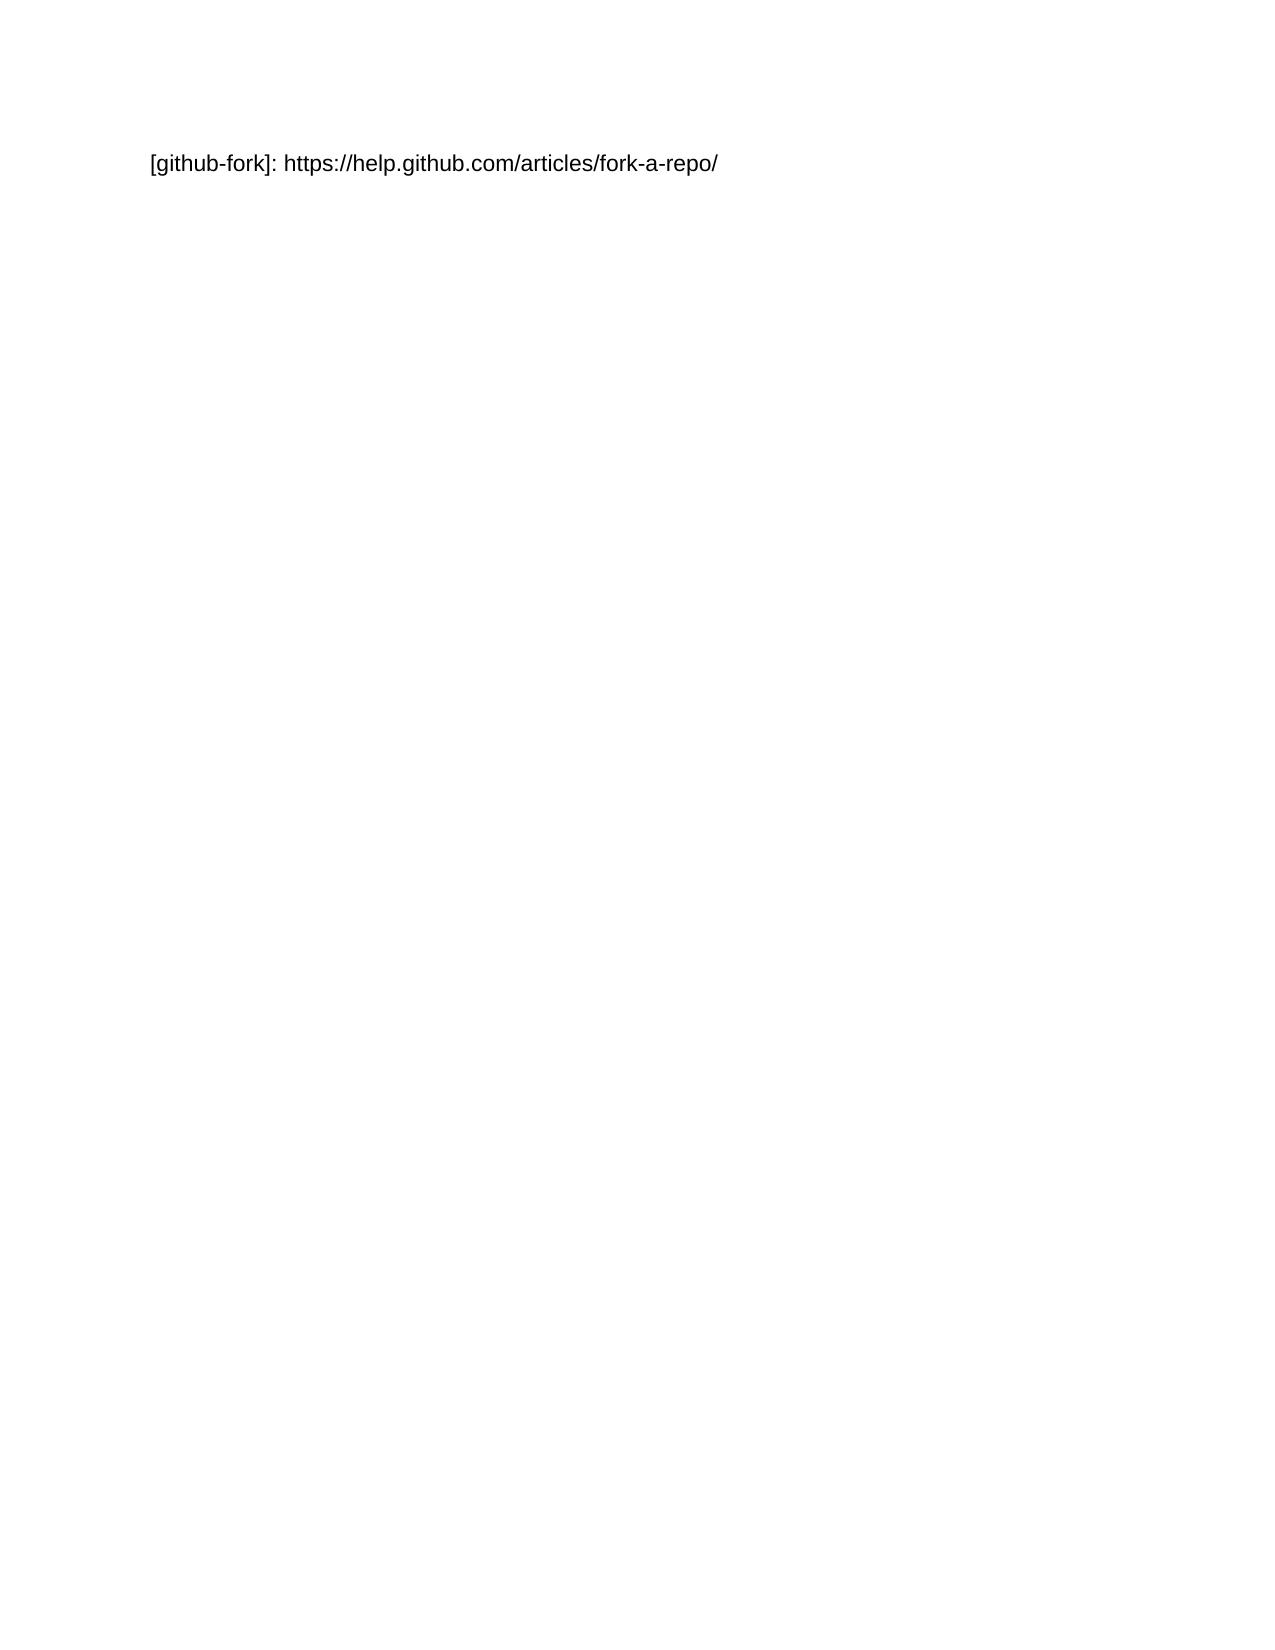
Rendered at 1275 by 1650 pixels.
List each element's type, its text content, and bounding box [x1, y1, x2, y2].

text [github-fork]: https://help.github.com/articles/fork-a-repo/ [150, 150, 1125, 176]
